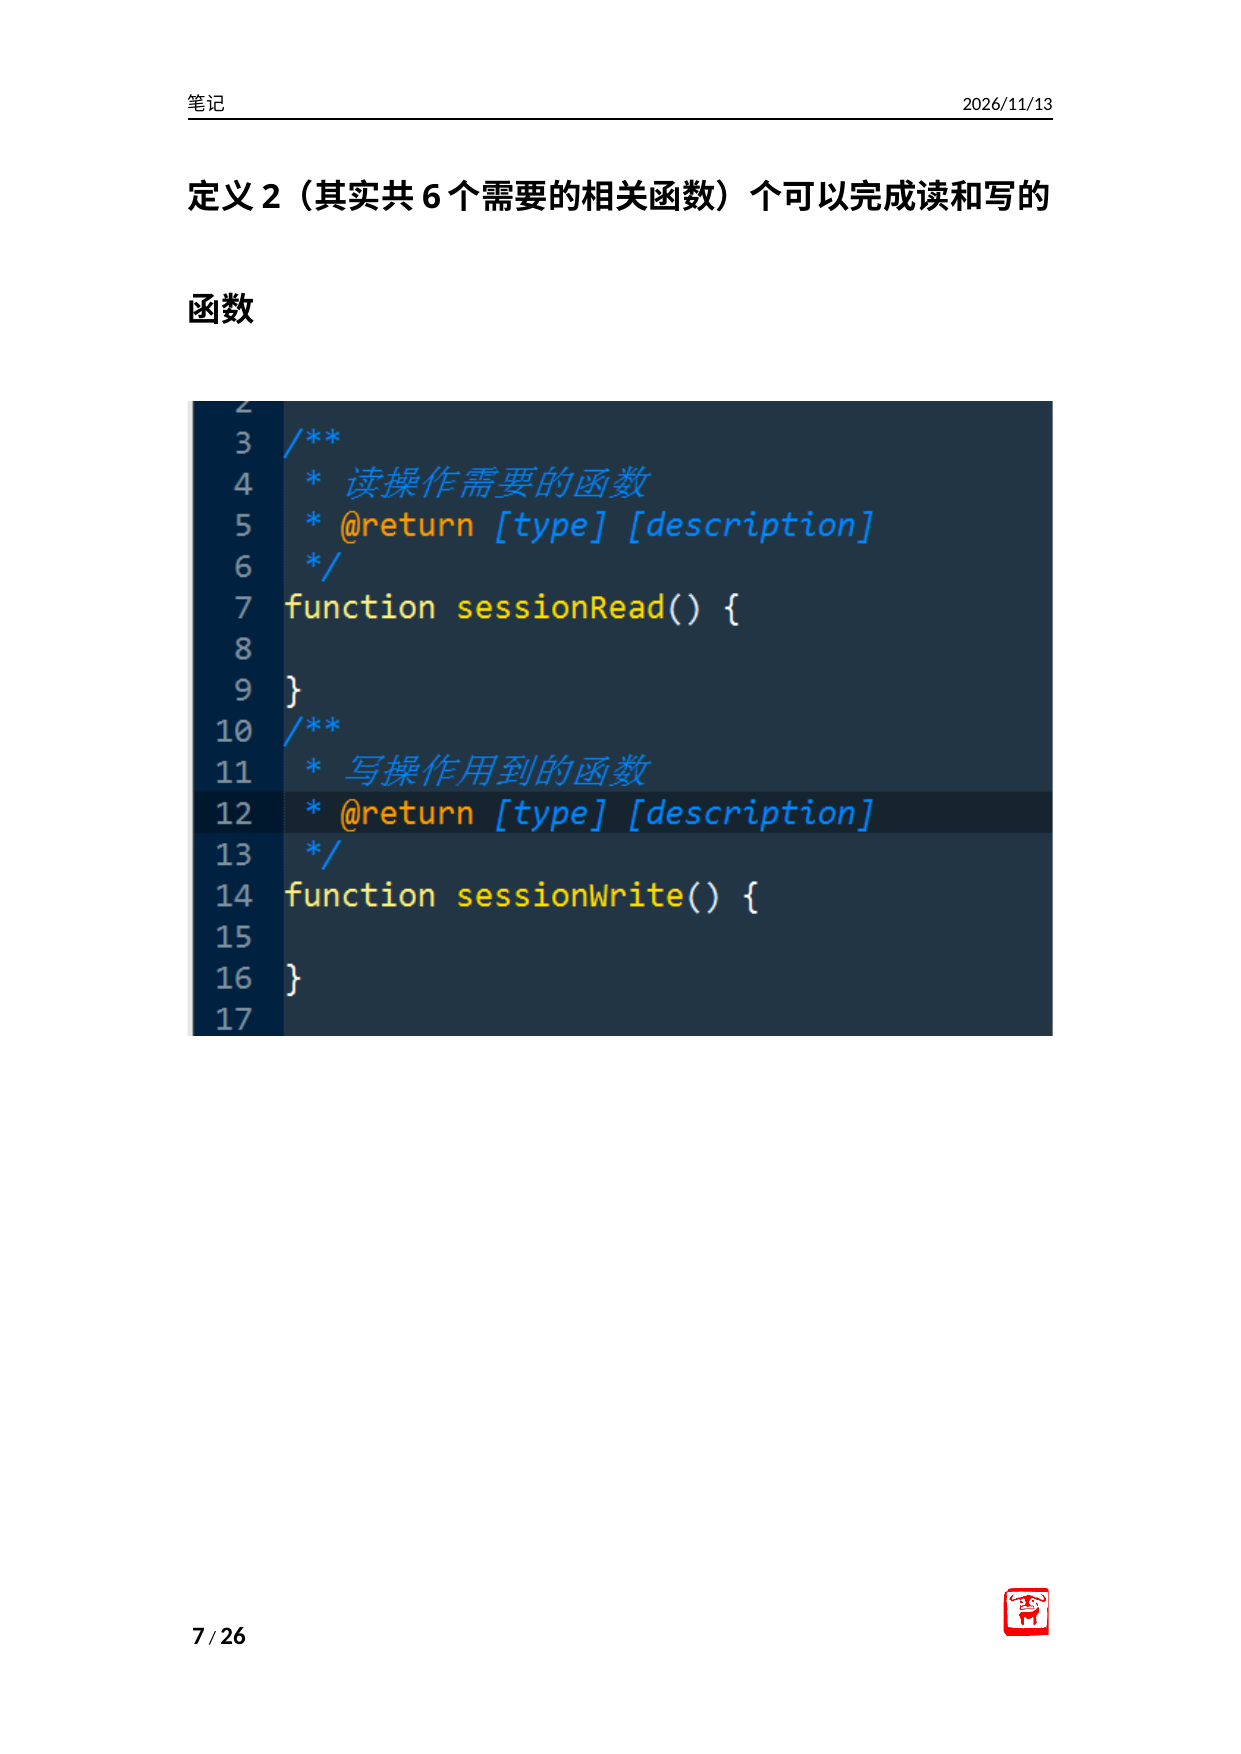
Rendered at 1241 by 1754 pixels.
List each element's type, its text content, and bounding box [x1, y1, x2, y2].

subtitle 定义2（其实共6个需要的相关函数）个可以完成读和写的函数 [187, 162, 1053, 339]
picture [1001, 1586, 1048, 1633]
picture [187, 401, 1053, 1036]
